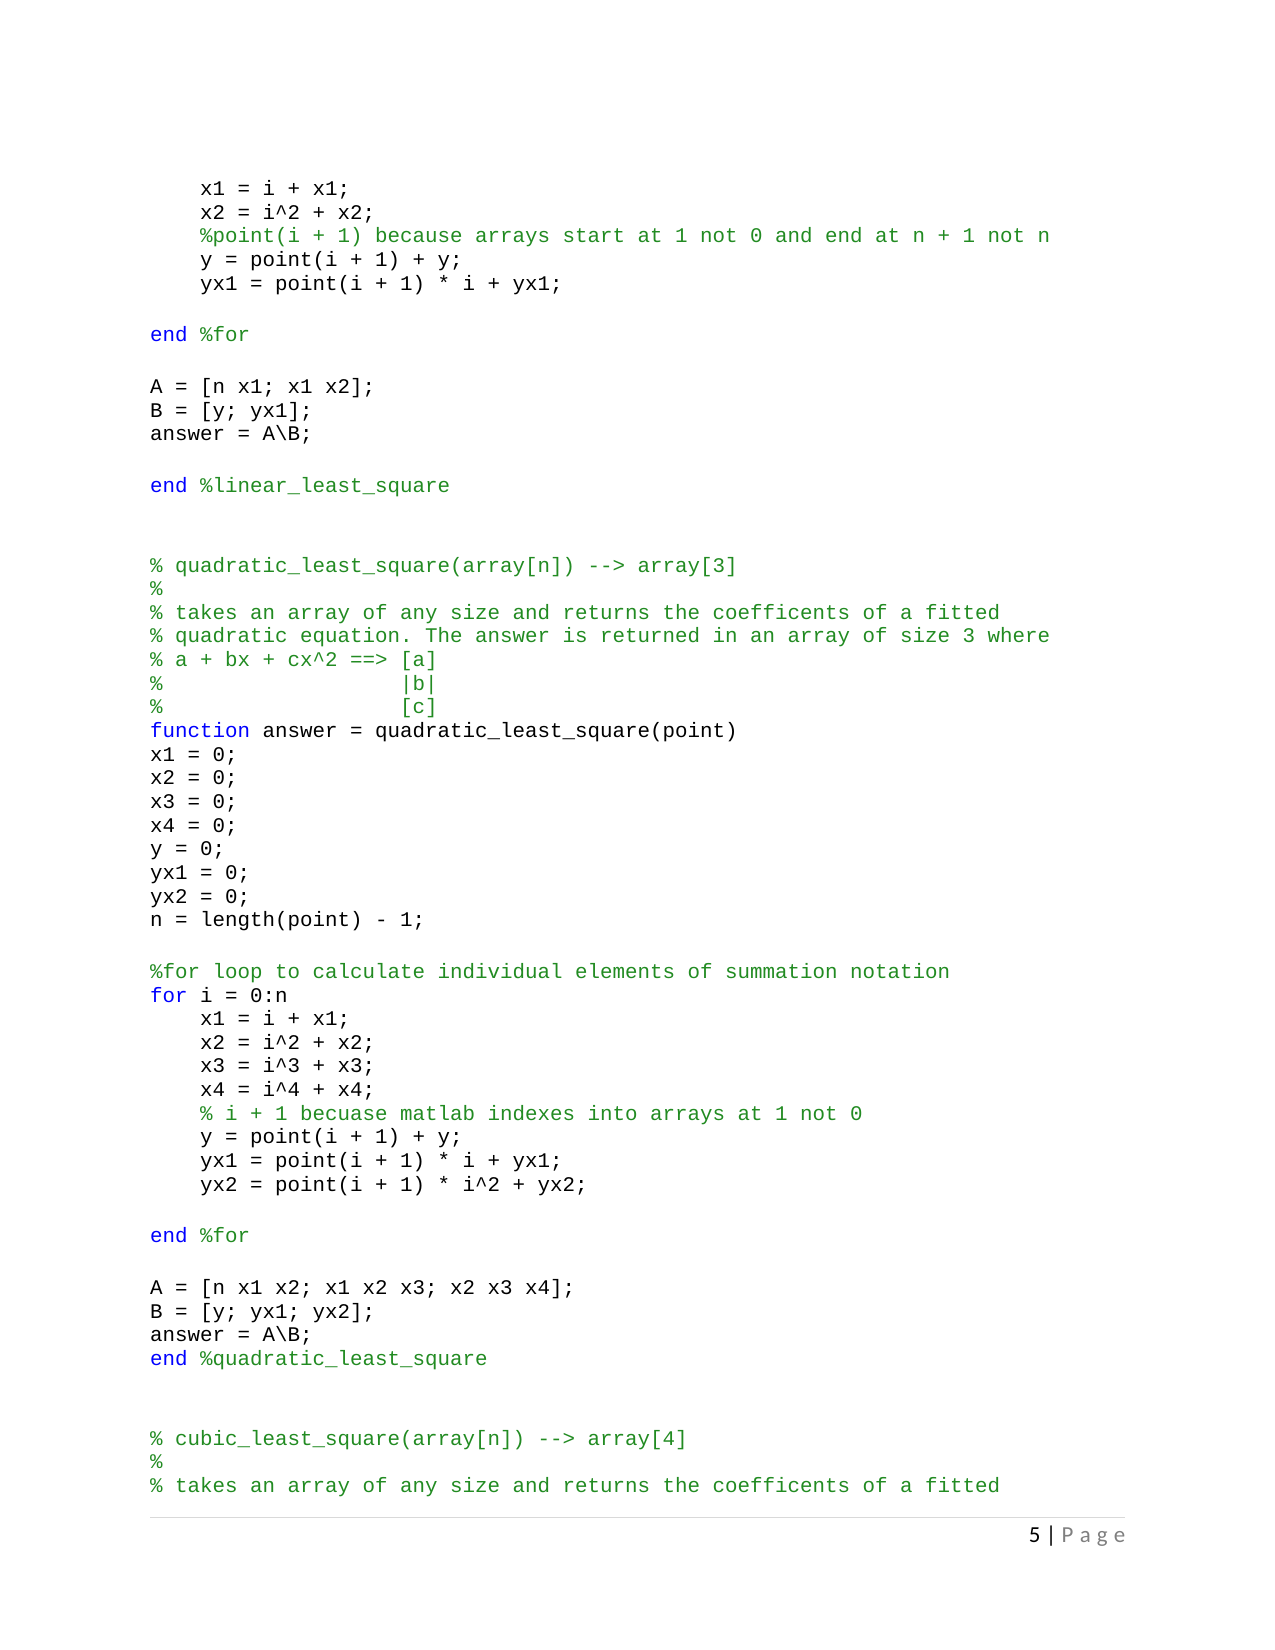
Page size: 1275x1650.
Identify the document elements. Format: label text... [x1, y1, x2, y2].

text B = [y; yx1]; [150, 399, 1125, 423]
text function answer = quadratic_least_square(point) [150, 720, 1125, 744]
text end %for [150, 324, 1125, 348]
text % takes an array of any size and returns the coefficents of a fitted [150, 1475, 1125, 1499]
text n = length(point) - 1; [150, 909, 1125, 933]
text % |b| [150, 673, 1125, 696]
text x2 = 0; [150, 767, 1125, 791]
text end %for [150, 1225, 1125, 1249]
text yx1 = point(i + 1) * i + yx1; [150, 273, 1125, 296]
text % quadratic_least_square(array[n]) --> array[3] [150, 554, 1125, 578]
text %for loop to calculate individual elements of summation notation [150, 961, 1125, 984]
text yx1 = 0; [150, 862, 1125, 886]
text %point(i + 1) because arrays start at 1 not 0 and end at n + 1 not n [150, 225, 1125, 249]
text answer = A\B; [150, 423, 1125, 447]
text answer = A\B; [150, 1324, 1125, 1348]
text for i = 0:n [150, 984, 1125, 1008]
text y = 0; [150, 838, 1125, 862]
text yx1 = point(i + 1) * i + yx1; [150, 1150, 1125, 1174]
text y = point(i + 1) + y; [150, 249, 1125, 273]
text % [c] [150, 696, 1125, 720]
text x1 = i + x1; [150, 1008, 1125, 1032]
text x1 = 0; [150, 744, 1125, 767]
text x1 = i + x1; [150, 178, 1125, 202]
text % i + 1 becuase matlab indexes into arrays at 1 not 0 [150, 1103, 1125, 1126]
text end %linear_least_square [150, 475, 1125, 498]
text % quadratic equation. The answer is returned in an array of size 3 where [150, 626, 1125, 649]
text x3 = 0; [150, 791, 1125, 815]
text A = [n x1 x2; x1 x2 x3; x2 x3 x4]; [150, 1277, 1125, 1301]
text % a + bx + cx^2 ==> [a] [150, 649, 1125, 673]
text % [150, 578, 1125, 602]
text % takes an array of any size and returns the coefficents of a fitted [150, 602, 1125, 626]
text B = [y; yx1; yx2]; [150, 1301, 1125, 1324]
text x4 = 0; [150, 815, 1125, 838]
text A = [n x1; x1 x2]; [150, 376, 1125, 399]
text x3 = i^3 + x3; [150, 1056, 1125, 1079]
text yx2 = point(i + 1) * i^2 + yx2; [150, 1174, 1125, 1197]
text x2 = i^2 + x2; [150, 1032, 1125, 1056]
text yx2 = 0; [150, 886, 1125, 909]
text x2 = i^2 + x2; [150, 202, 1125, 225]
text % [150, 1451, 1125, 1475]
text end %quadratic_least_square [150, 1348, 1125, 1372]
text % cubic_least_square(array[n]) --> array[4] [150, 1428, 1125, 1451]
text y = point(i + 1) + y; [150, 1126, 1125, 1150]
text x4 = i^4 + x4; [150, 1079, 1125, 1103]
